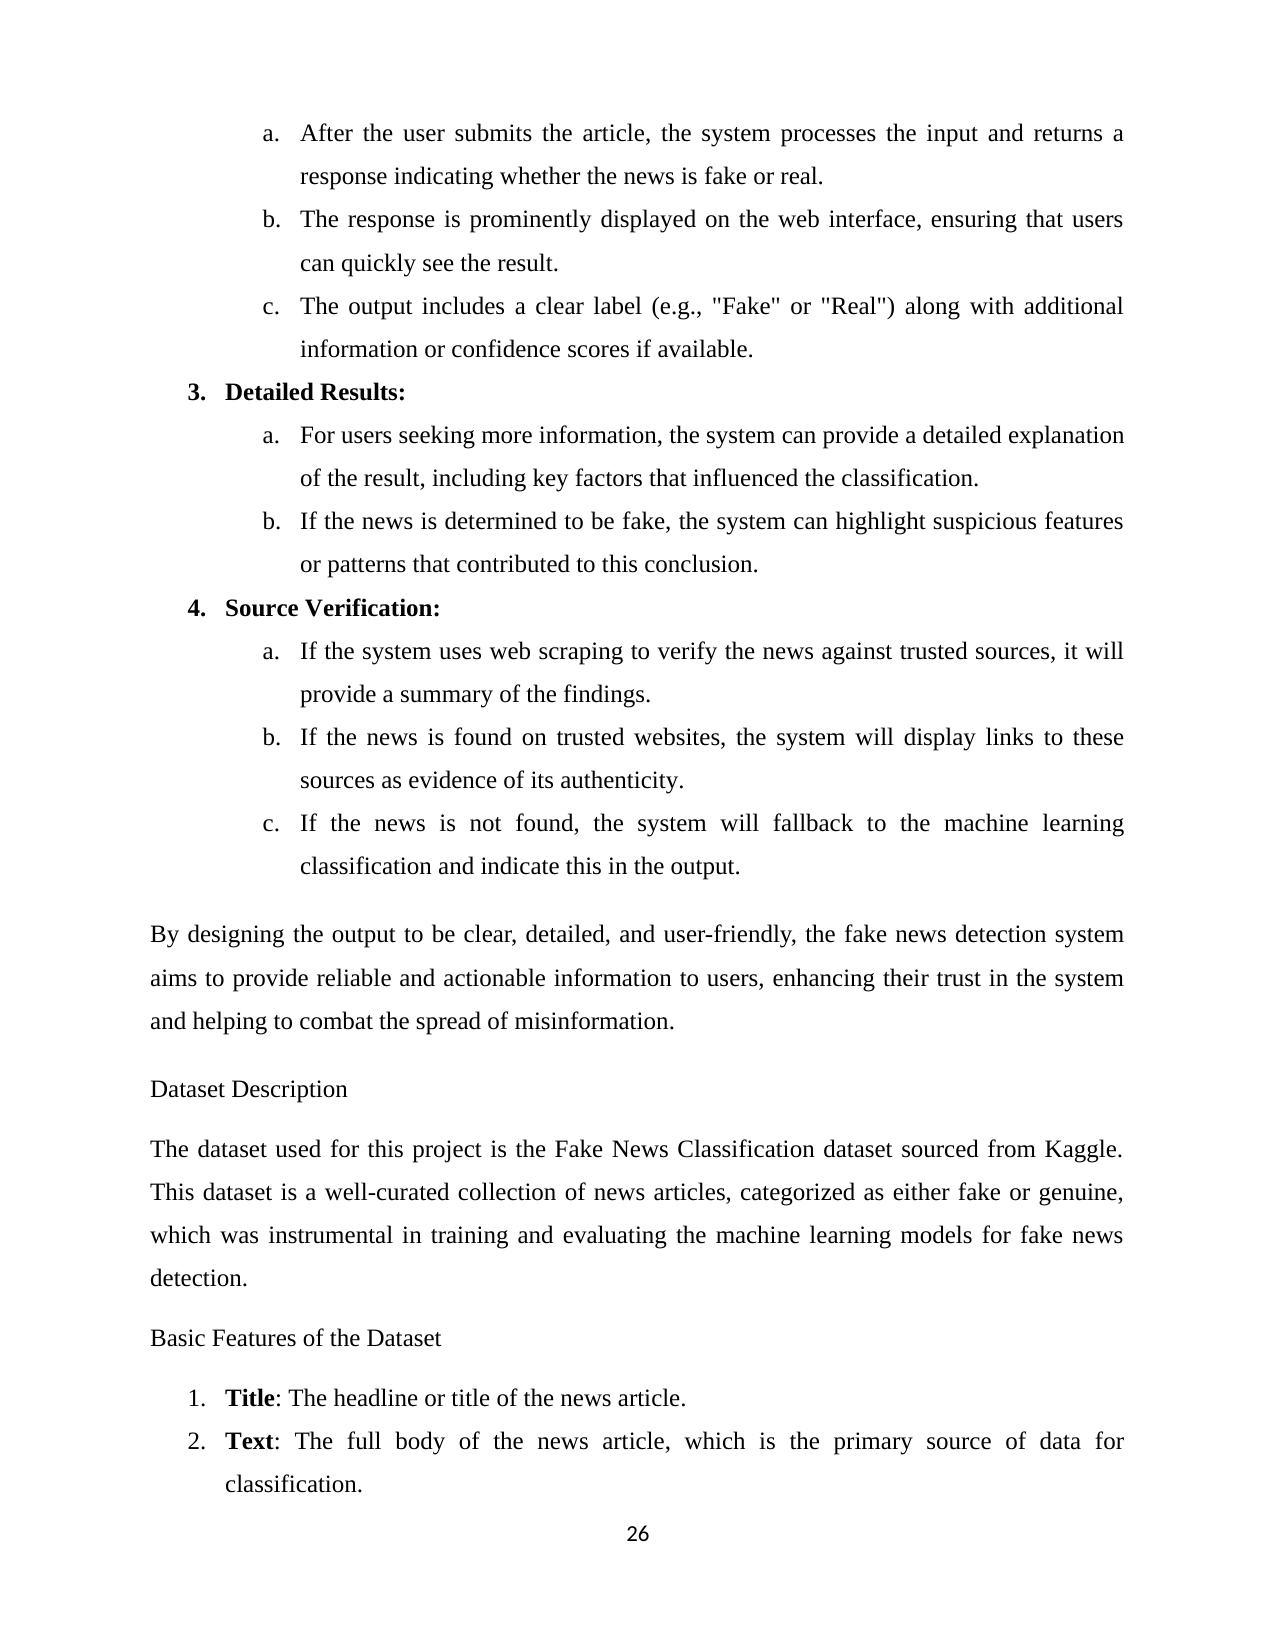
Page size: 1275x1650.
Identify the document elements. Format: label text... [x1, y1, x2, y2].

text Basic Features of the Dataset [150, 1323, 1125, 1352]
text By designing the output to be clear, detailed, and user-friendly, the fake news detection system aims to provide reliable and actionable information to users, enhancing their trust in the system and helping to combat the spread of misinformation. [150, 919, 1125, 1034]
list If the news is not found, the system will fallback to the machine learning classification and indicate this in the output. [262, 808, 1125, 880]
list Title: The headline or title of the news article. [187, 1383, 1125, 1411]
list Detailed Results: [187, 377, 1125, 406]
list Source Verification: [187, 593, 1125, 621]
list The response is prominently displayed on the web interface, ensuring that users can quickly see the result. [262, 204, 1125, 276]
list If the system uses web scraping to verify the news against trusted sources, it will provide a summary of the findings. [262, 636, 1125, 708]
list If the news is found on trusted websites, the system will display links to these sources as evidence of its authenticity. [262, 722, 1125, 794]
text The dataset used for this project is the Fake News Classification dataset sourced from Kaggle. This dataset is a well-curated collection of news articles, categorized as either fake or genuine, which was instrumental in training and evaluating the machine learning models for fake news detection. [150, 1134, 1125, 1292]
list For users seeking more information, the system can provide a detailed explanation of the result, including key factors that influenced the classification. [262, 420, 1125, 492]
text Dataset Description [150, 1074, 1125, 1103]
list Text: The full body of the news article, which is the primary source of data for classification. [187, 1426, 1125, 1498]
list After the user submits the article, the system processes the input and returns a response indicating whether the news is fake or real. [262, 118, 1125, 190]
list If the news is determined to be fake, the system can highlight suspicious features or patterns that contributed to this conclusion. [262, 506, 1125, 578]
list The output includes a clear label (e.g., "Fake" or "Real") along with additional information or confidence scores if available. [262, 291, 1125, 363]
